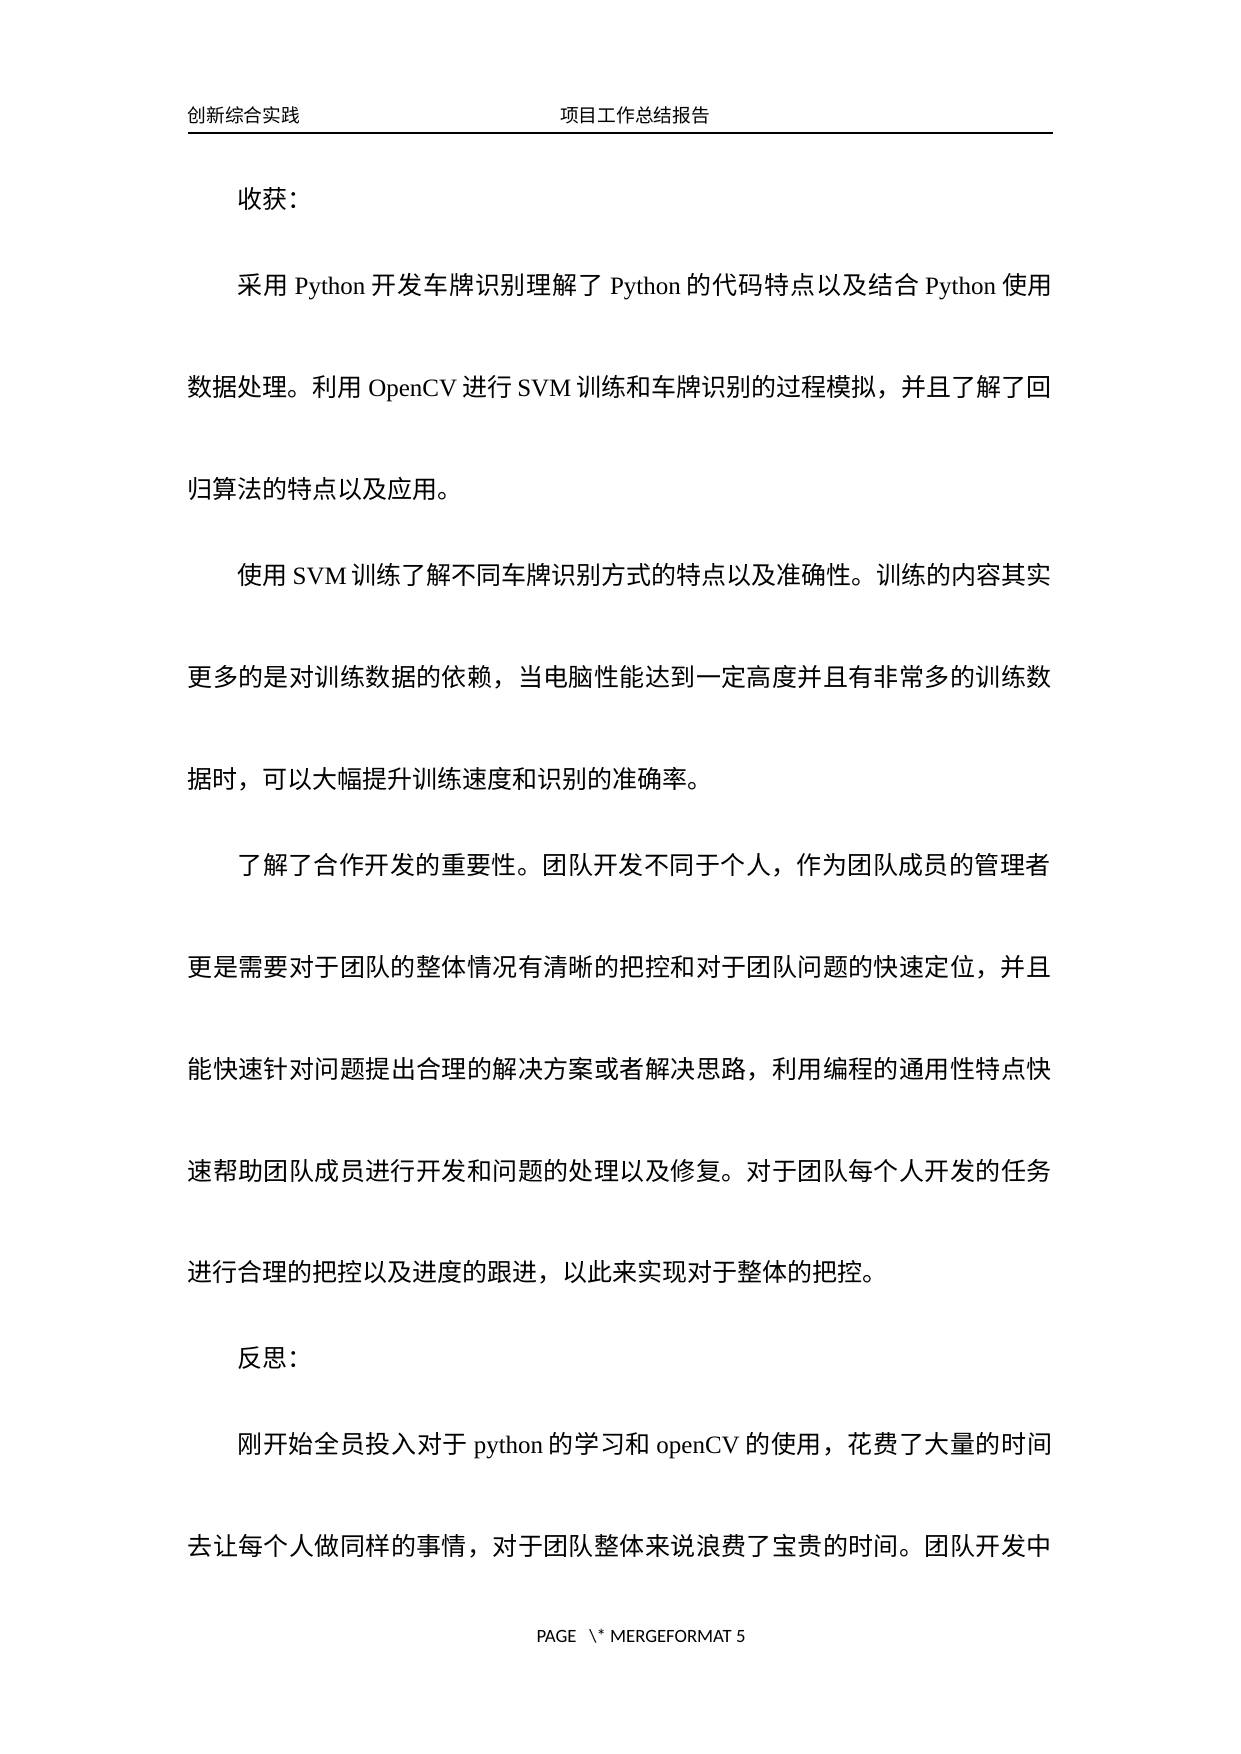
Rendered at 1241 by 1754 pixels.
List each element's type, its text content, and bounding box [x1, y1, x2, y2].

text 反思： [187, 1323, 1053, 1391]
text 了解了合作开发的重要性。团队开发不同于个人，作为团队成员的管理者更是需要对于团队的整体情况有清晰的把控和对于团队问题的快速定位，并且能快速针对问题提出合理的解决方案或者解决思路，利用编程的通用性特点快速帮助团队成员进行开发和问题的处理以及修复。对于团队每个人开发的任务进行合理的把控以及进度的跟进，以此来实现对于整体的把控。 [187, 829, 1053, 1305]
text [187, 1409, 1053, 1579]
text 使用SVM训练了解不同车牌识别方式的特点以及准确性。训练的内容其实更多的是对训练数据的依赖，当电脑性能达到一定高度并且有非常多的训练数据时，可以大幅提升训练速度和识别的准确率。 [187, 540, 1053, 811]
text 收获： [187, 164, 1053, 232]
text 采用Python开发车牌识别理解了Python的代码特点以及结合Python使用数据处理。利用OpenCV进行SVM训练和车牌识别的过程模拟，并且了解了回归算法的特点以及应用。 [187, 250, 1053, 522]
